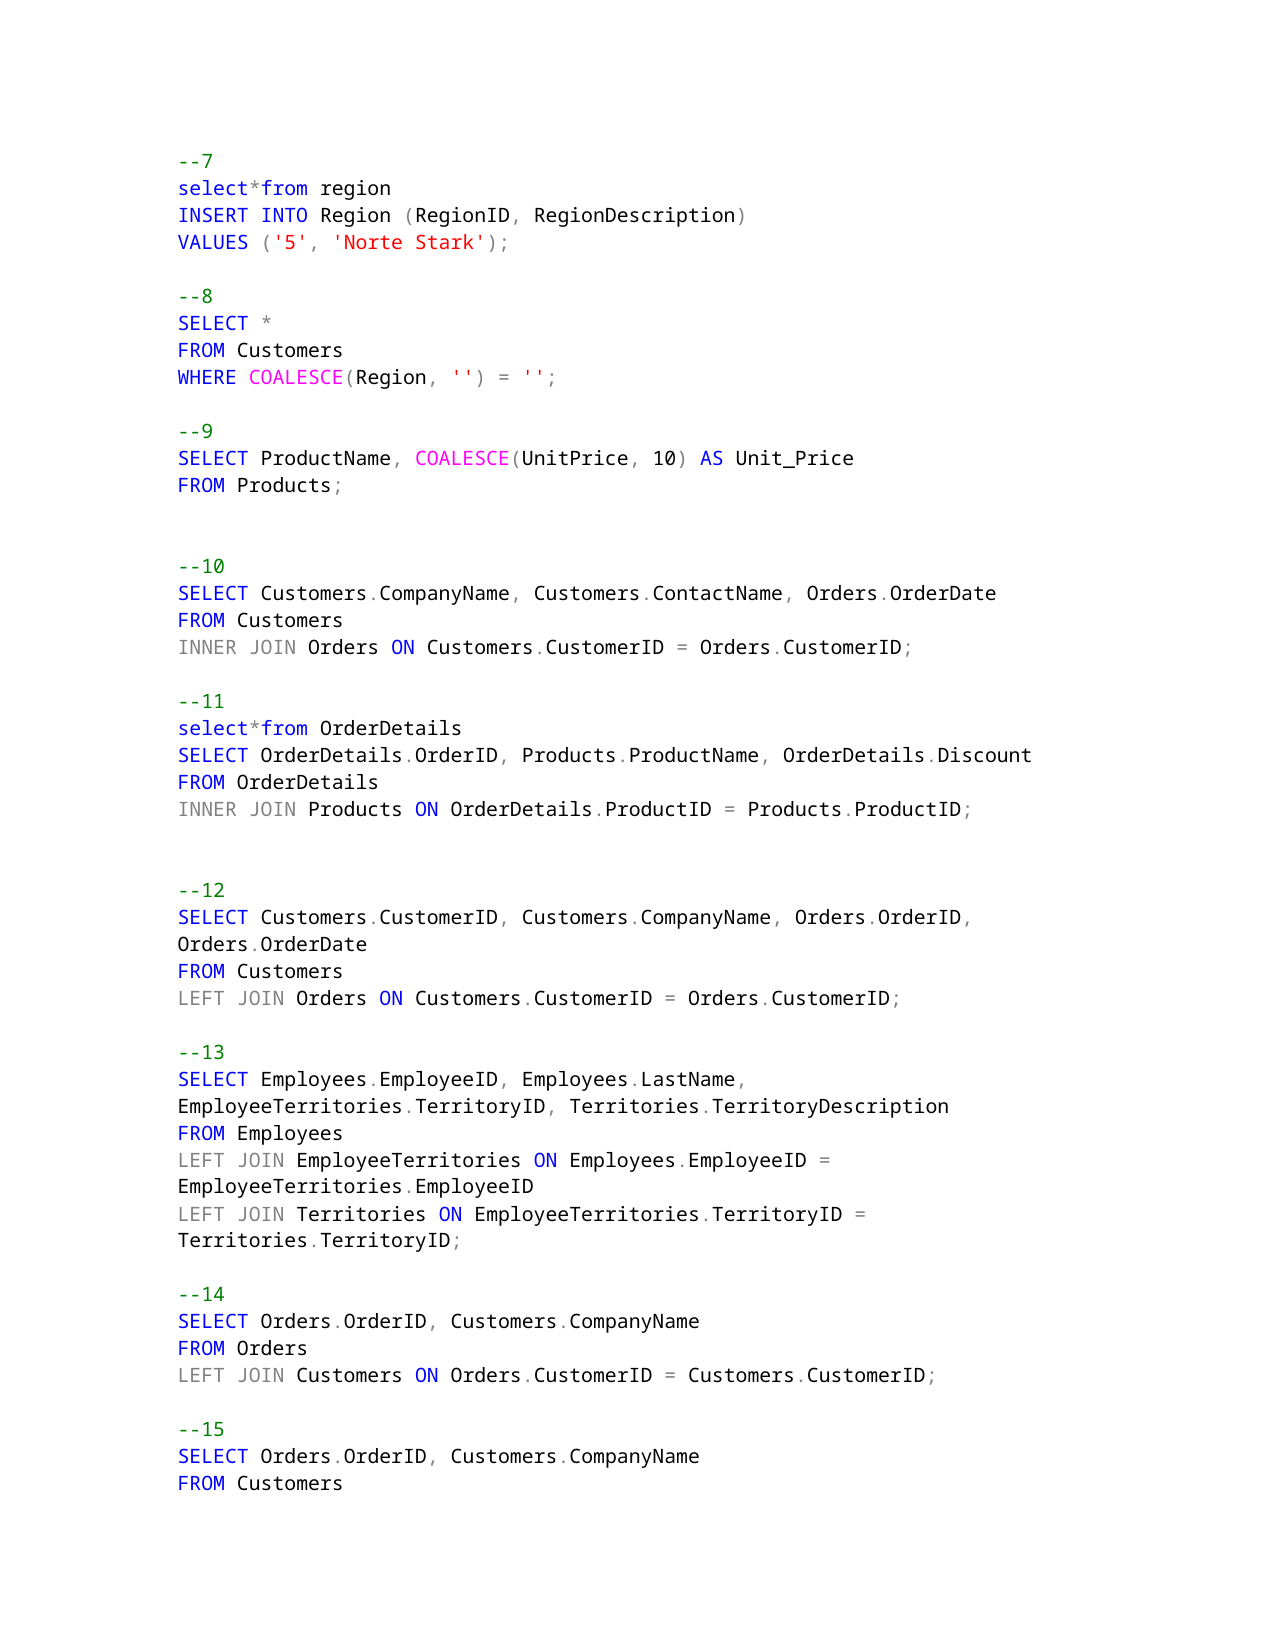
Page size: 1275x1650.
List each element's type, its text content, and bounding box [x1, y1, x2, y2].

text FROM Customers [177, 957, 1098, 984]
text --12 [177, 876, 1098, 903]
text select*from region [177, 174, 1098, 202]
text SELECT * [177, 309, 1098, 336]
text SELECT OrderDetails.OrderID, Products.ProductName, OrderDetails.Discount [177, 741, 1098, 768]
text --15 [177, 1416, 1098, 1443]
text LEFT JOIN Customers ON Orders.CustomerID = Customers.CustomerID; [177, 1362, 1098, 1389]
text FROM Orders [177, 1335, 1098, 1362]
text SELECT Customers.CustomerID, Customers.CompanyName, Orders.OrderID, Orders.OrderDate [177, 903, 1098, 957]
text --9 [177, 417, 1098, 444]
text INNER JOIN Products ON OrderDetails.ProductID = Products.ProductID; [177, 795, 1098, 822]
text SELECT Orders.OrderID, Customers.CompanyName [177, 1308, 1098, 1335]
text --10 [177, 552, 1098, 579]
text --11 [177, 687, 1098, 714]
text INNER JOIN Orders ON Customers.CustomerID = Orders.CustomerID; [177, 633, 1098, 660]
text --13 [177, 1038, 1098, 1065]
text LEFT JOIN Orders ON Customers.CustomerID = Orders.CustomerID; [177, 984, 1098, 1011]
text FROM Customers [177, 606, 1098, 633]
text SELECT Employees.EmployeeID, Employees.LastName, EmployeeTerritories.TerritoryID, Territories.TerritoryDescription [177, 1065, 1098, 1119]
text INSERT INTO Region (RegionID, RegionDescription) [177, 202, 1098, 228]
text FROM OrderDetails [177, 768, 1098, 795]
text SELECT Orders.OrderID, Customers.CompanyName [177, 1443, 1098, 1469]
text SELECT Customers.CompanyName, Customers.ContactName, Orders.OrderDate [177, 579, 1098, 606]
text FROM Customers [177, 336, 1098, 363]
text FROM Products; [177, 471, 1098, 498]
text FROM Customers [177, 1469, 1098, 1497]
text LEFT JOIN Territories ON EmployeeTerritories.TerritoryID = Territories.TerritoryID; [177, 1200, 1098, 1254]
text WHERE COALESCE(Region, '') = ''; [177, 363, 1098, 390]
text select*from OrderDetails [177, 714, 1098, 741]
text --8 [177, 282, 1098, 309]
text FROM Employees [177, 1119, 1098, 1146]
text LEFT JOIN EmployeeTerritories ON Employees.EmployeeID = EmployeeTerritories.EmployeeID [177, 1146, 1098, 1200]
text VALUES ('5', 'Norte Stark'); [177, 228, 1098, 256]
text SELECT ProductName, COALESCE(UnitPrice, 10) AS Unit_Price [177, 444, 1098, 471]
text --7 [177, 148, 1098, 174]
text --14 [177, 1281, 1098, 1308]
